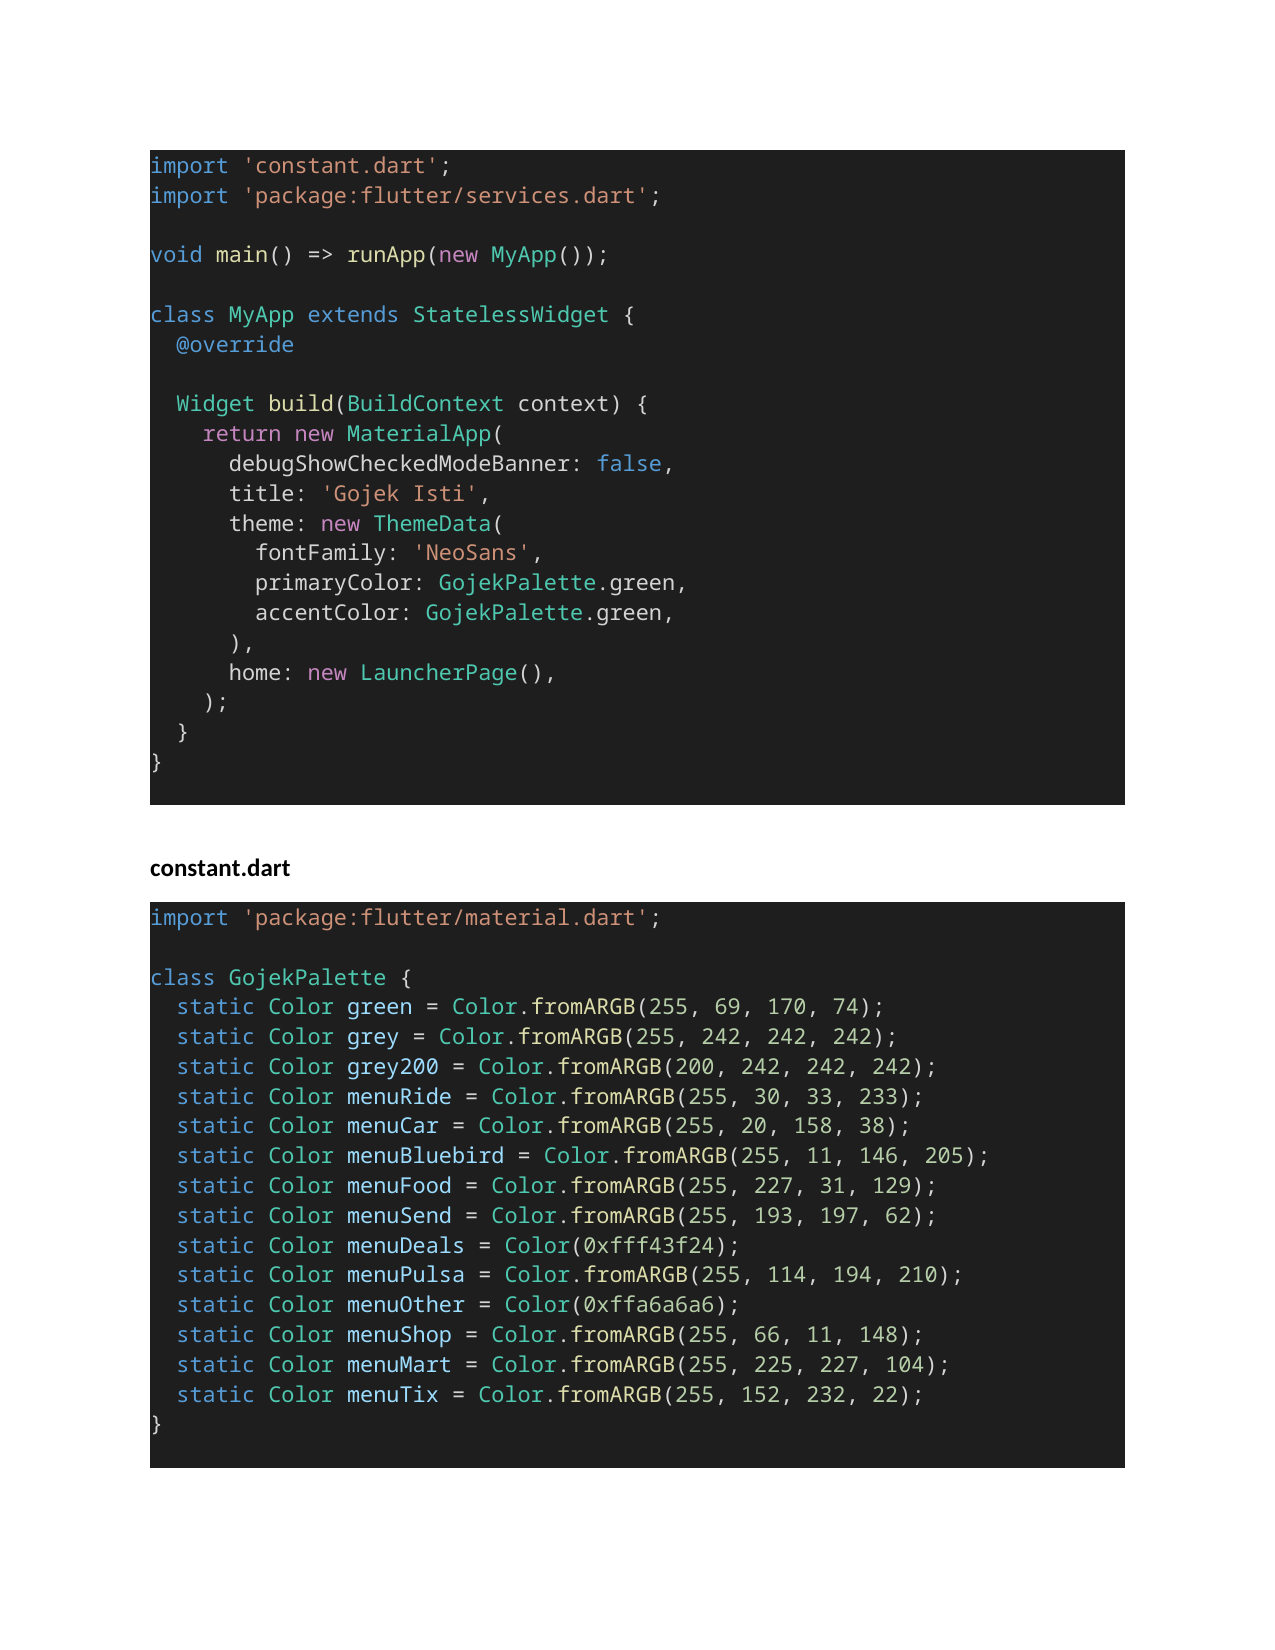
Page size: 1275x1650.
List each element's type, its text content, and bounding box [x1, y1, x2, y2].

text } [150, 746, 1125, 776]
text return new MaterialApp( [150, 418, 1125, 448]
text void main() => runApp(new MyApp()); [150, 239, 1125, 269]
text fontFamily: 'NeoSans', [150, 537, 1125, 567]
text accentColor: GojekPalette.green, [150, 597, 1125, 627]
text static Color menuMart = Color.fromARGB(255, 225, 227, 104); [150, 1349, 1125, 1378]
text home: new LauncherPage(), [150, 656, 1125, 686]
text static Color menuPulsa = Color.fromARGB(255, 114, 194, 210); [150, 1259, 1125, 1289]
text title: 'Gojek Isti', [150, 478, 1125, 507]
text static Color menuFood = Color.fromARGB(255, 227, 31, 129); [150, 1170, 1125, 1200]
text static Color menuCar = Color.fromARGB(255, 20, 158, 38); [150, 1110, 1125, 1140]
text static Color menuBluebird = Color.fromARGB(255, 11, 146, 205); [150, 1140, 1125, 1170]
text Widget build(BuildContext context) { [150, 388, 1125, 418]
text static Color menuDeals = Color(0xfff43f24); [150, 1229, 1125, 1259]
text static Color menuSend = Color.fromARGB(255, 193, 197, 62); [150, 1200, 1125, 1229]
text import 'package:flutter/services.dart'; [150, 180, 1125, 209]
text } [150, 716, 1125, 746]
text } [150, 1408, 1125, 1438]
text static Color menuOther = Color(0xffa6a6a6); [150, 1289, 1125, 1319]
text import 'package:flutter/material.dart'; [150, 902, 1125, 932]
text static Color menuShop = Color.fromARGB(255, 66, 11, 148); [150, 1319, 1125, 1349]
text debugShowCheckedModeBanner: false, [150, 448, 1125, 478]
text @override [150, 329, 1125, 358]
text static Color grey200 = Color.fromARGB(200, 242, 242, 242); [150, 1051, 1125, 1081]
text primaryColor: GojekPalette.green, [150, 567, 1125, 597]
text import 'constant.dart'; [150, 150, 1125, 180]
text ), [150, 627, 1125, 656]
text constant.dart [150, 852, 1125, 883]
text class GojekPalette { [150, 961, 1125, 991]
text theme: new ThemeData( [150, 507, 1125, 537]
text class MyApp extends StatelessWidget { [150, 299, 1125, 329]
text static Color menuTix = Color.fromARGB(255, 152, 232, 22); [150, 1378, 1125, 1408]
text static Color menuRide = Color.fromARGB(255, 30, 33, 233); [150, 1081, 1125, 1110]
text ); [150, 686, 1125, 716]
text static Color green = Color.fromARGB(255, 69, 170, 74); [150, 991, 1125, 1021]
text static Color grey = Color.fromARGB(255, 242, 242, 242); [150, 1021, 1125, 1051]
